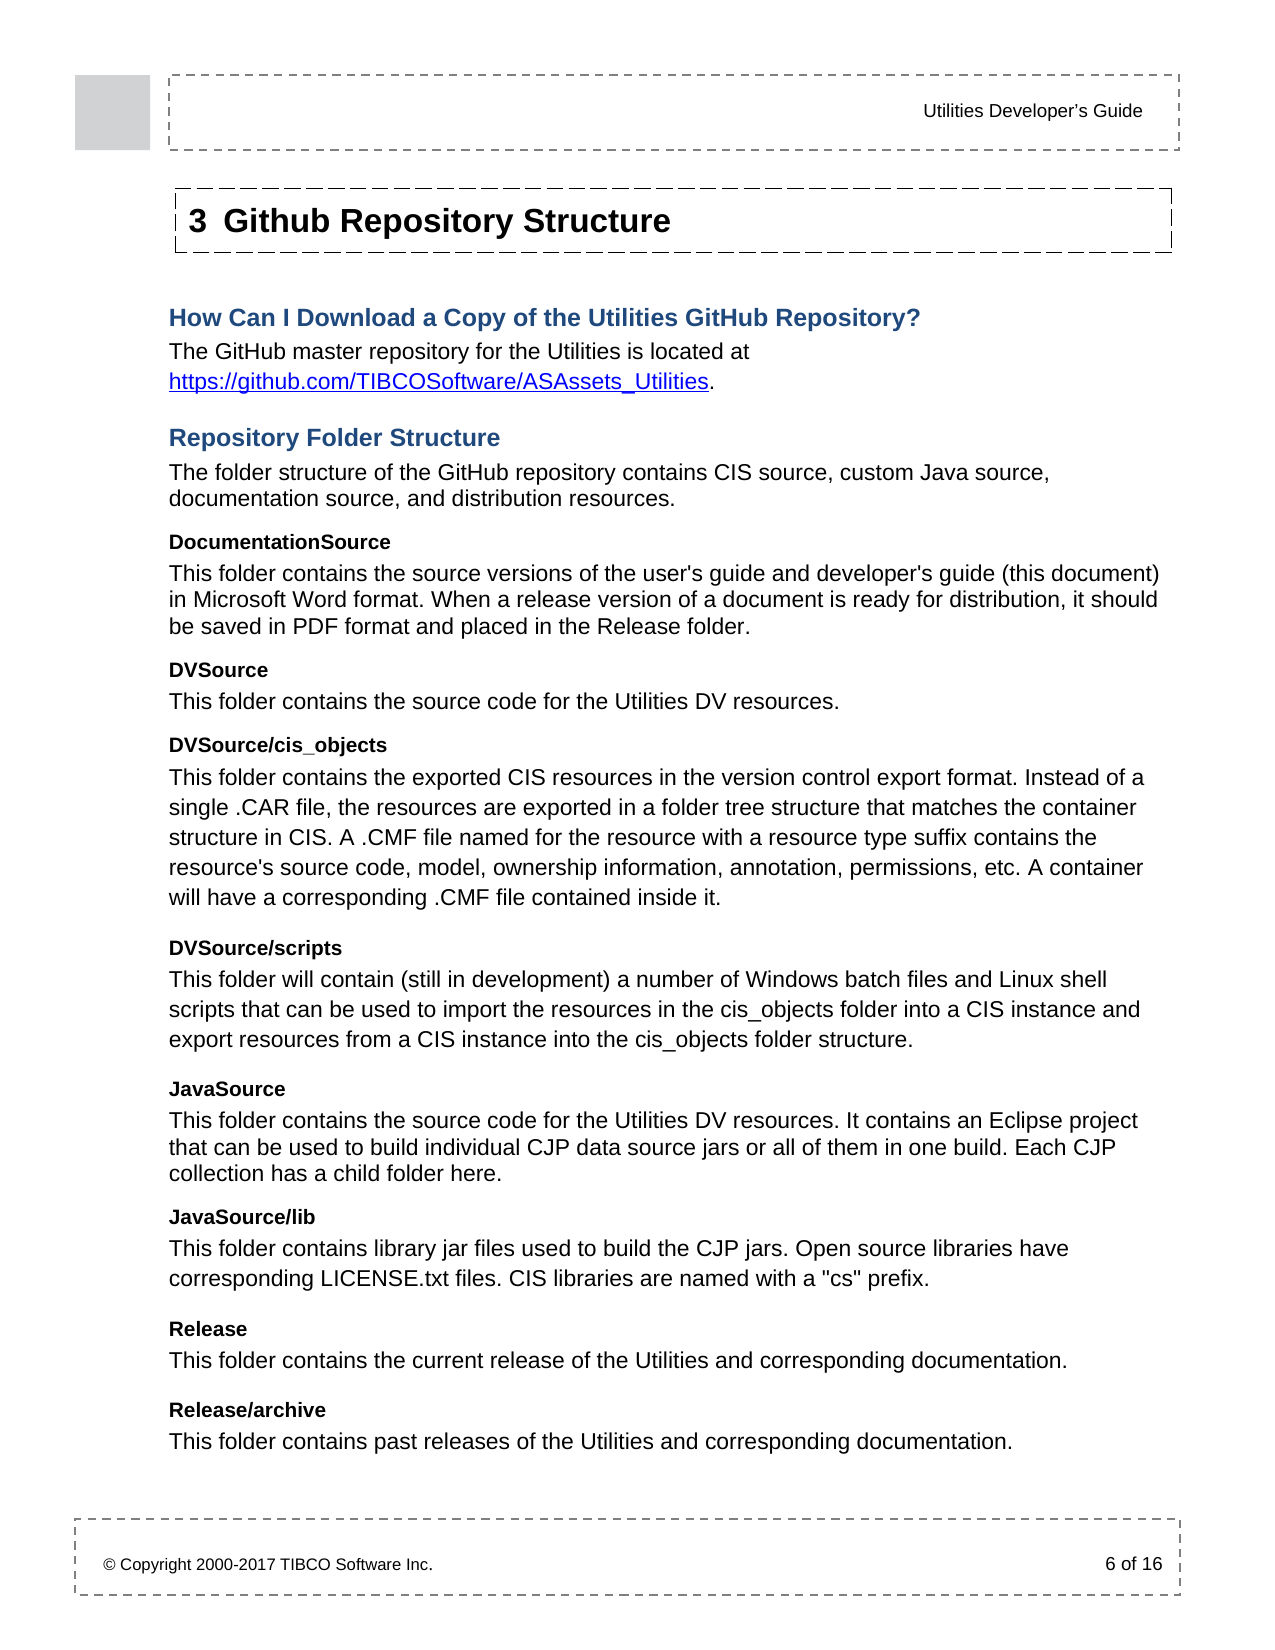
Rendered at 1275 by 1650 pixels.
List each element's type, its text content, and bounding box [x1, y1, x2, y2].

subtitle Repository Folder Structure [169, 423, 1162, 452]
subtitle DVSource/scripts [169, 935, 1162, 959]
subtitle DVSource [169, 658, 1162, 682]
text This folder contains past releases of the Utilities and corresponding documentation. [169, 1428, 1161, 1454]
text The GitHub master repository for the Utilities is located at https://github.com/TIBCOSoftware/ASAssets_Utilities. [169, 338, 1161, 394]
subtitle Release/archive [169, 1398, 1162, 1422]
subtitle Release [169, 1316, 1162, 1340]
subtitle JavaSource/lib [169, 1205, 1162, 1229]
text This folder contains library jar files used to build the CJP jars. Open source libraries have corresponding LICENSE.txt files. CIS libraries are named with a "cs" prefix. [169, 1235, 1161, 1292]
text This folder contains the source versions of the user's guide and developer's guide (this document) in Microsoft Word format. When a release version of a document is ready for distribution, it should be saved in PDF format and placed in the Release folder. [169, 560, 1162, 639]
subtitle DocumentationSource [169, 530, 1162, 554]
text This folder will contain (still in development) a number of Windows batch files and Linux shell scripts that can be used to import the resources in the cis_objects folder into a CIS instance and export resources from a CIS instance into the cis_objects folder structure. [169, 966, 1161, 1052]
text The folder structure of the GitHub repository contains CIS source, custom Java source, documentation source, and distribution resources. [169, 458, 1162, 511]
subtitle JavaSource [169, 1077, 1162, 1101]
subtitle How Can I Download a Copy of the Utilities GitHub Repository? [169, 303, 1162, 332]
subtitle DVSource/cis_objects [169, 733, 1162, 757]
text This folder contains the source code for the Utilities DV resources. [169, 688, 1162, 714]
text This folder contains the exported CIS resources in the version control export format. Instead of a single .CAR file, the resources are exported in a folder tree structure that matches the container structure in CIS. A .CMF file named for the resource with a resource type suffix contains the resource's source code, model, ownership information, annotation, permissions, etc. A container will have a corresponding .CMF file contained inside it. [169, 763, 1161, 911]
text This folder contains the current release of the Utilities and corresponding documentation. [169, 1347, 1161, 1373]
subtitle Github Repository Structure [175, 187, 1172, 253]
text This folder contains the source code for the Utilities DV resources. It contains an Eclipse project that can be used to build individual CJP data source jars or all of them in one build. Each CJP collection has a child folder here. [169, 1107, 1162, 1186]
